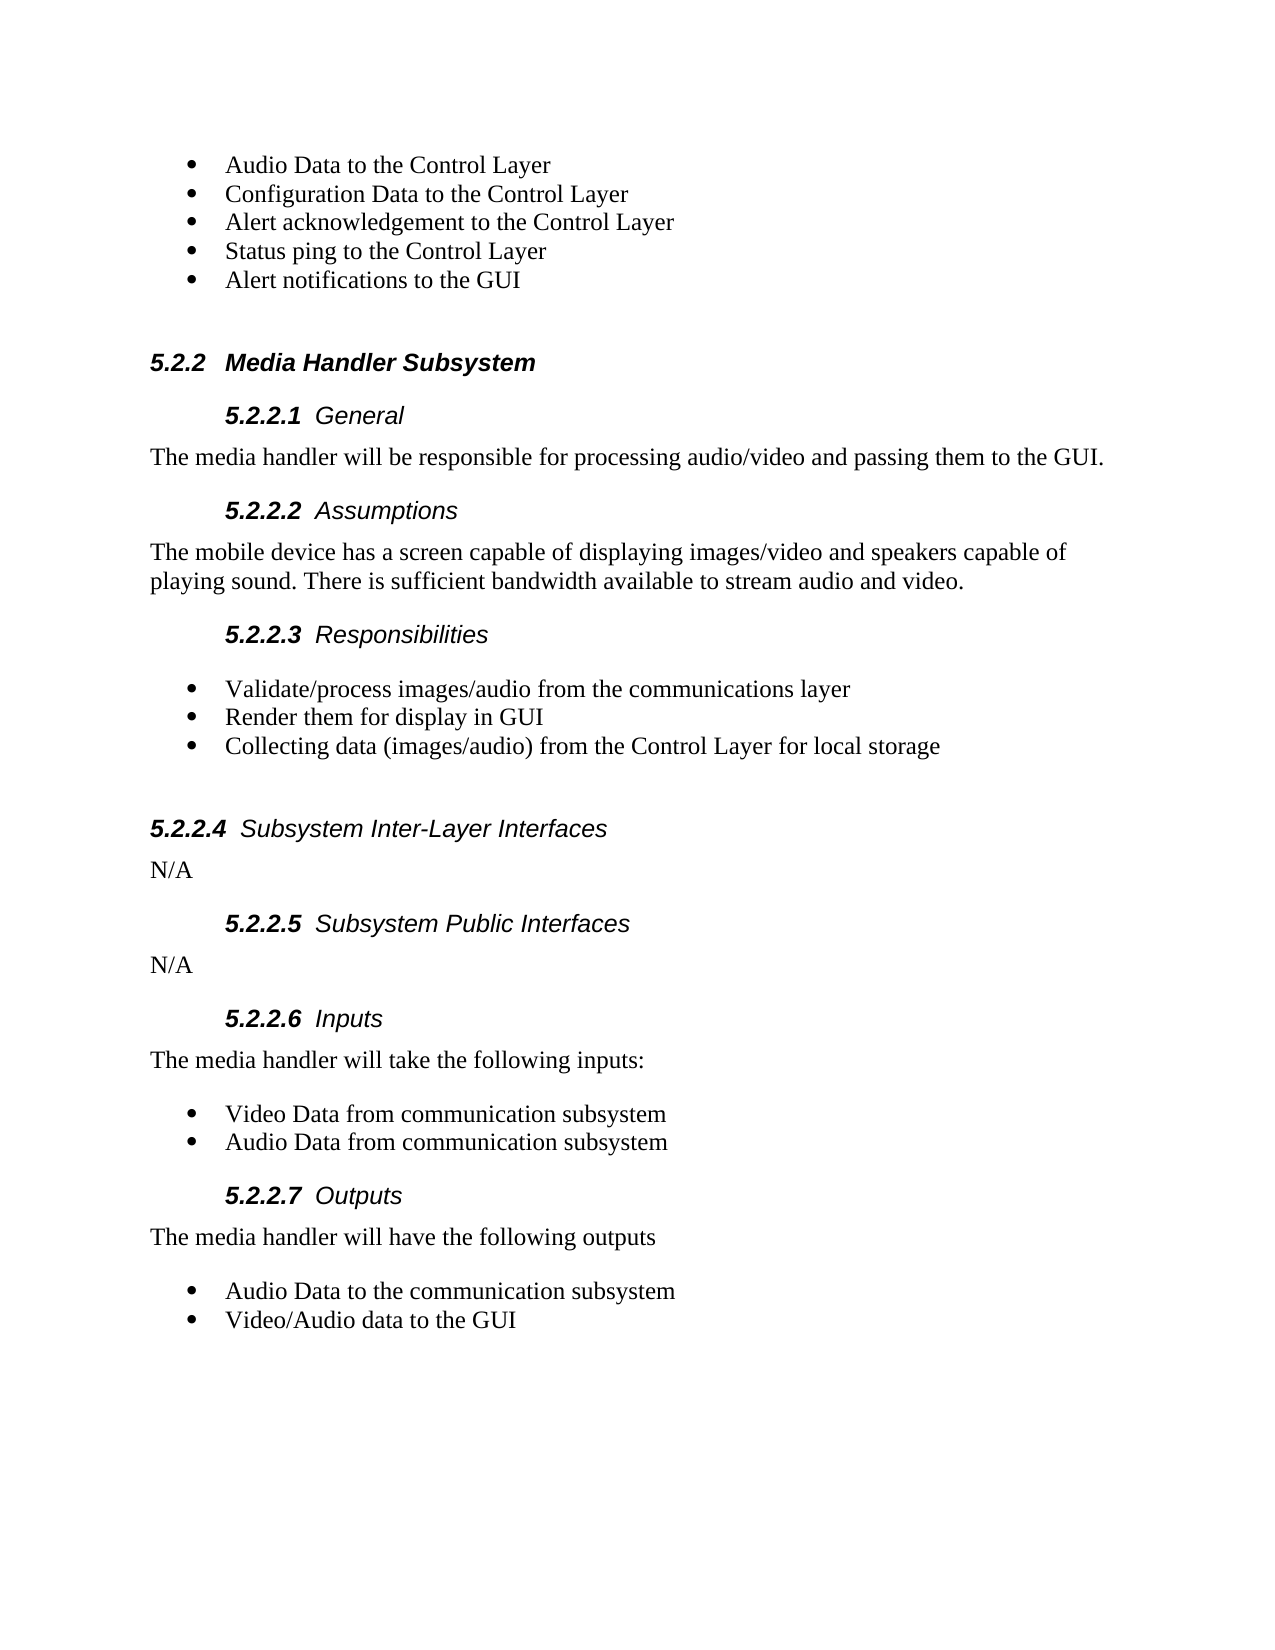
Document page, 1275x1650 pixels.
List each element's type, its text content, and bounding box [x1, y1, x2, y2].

text The media handler will have the following outputs [150, 1222, 1125, 1251]
subtitle Subsystem Public Interfaces [225, 909, 1125, 937]
text The media handler will be responsible for processing audio/video and passing them to the GUI. [150, 442, 1125, 471]
list Alert acknowledgement to the Control Layer [187, 207, 1125, 236]
list Collecting data (images/audio) from the Control Layer for local storage [187, 731, 1125, 760]
subtitle Responsibilities [225, 620, 1125, 649]
subtitle Subsystem Inter-Layer Interfaces [150, 814, 1125, 842]
subtitle General [225, 401, 1125, 430]
list Alert notifications to the GUI [187, 265, 1125, 294]
list Video/Audio data to the GUI [187, 1305, 1125, 1334]
list Validate/process images/audio from the communications layer [187, 674, 1125, 702]
subtitle Assumptions [225, 496, 1125, 525]
subtitle Outputs [225, 1181, 1125, 1210]
text N/A [150, 855, 1125, 884]
list Audio Data to the communication subsystem [187, 1276, 1125, 1305]
list Audio Data to the Control Layer [187, 150, 1125, 179]
list Video Data from communication subsystem [187, 1099, 1125, 1127]
list Audio Data from communication subsystem [187, 1127, 1125, 1156]
list Configuration Data to the Control Layer [187, 179, 1125, 207]
text The media handler will take the following inputs: [150, 1045, 1125, 1074]
subtitle Media Handler Subsystem [150, 347, 1125, 376]
list Render them for display in GUI [187, 702, 1125, 731]
subtitle Inputs [225, 1004, 1125, 1032]
text The mobile device has a screen capable of displaying images/video and speakers capable of playing sound. There is sufficient bandwidth available to stream audio and video. [150, 537, 1125, 595]
list Status ping to the Control Layer [187, 236, 1125, 265]
text N/A [150, 950, 1125, 979]
